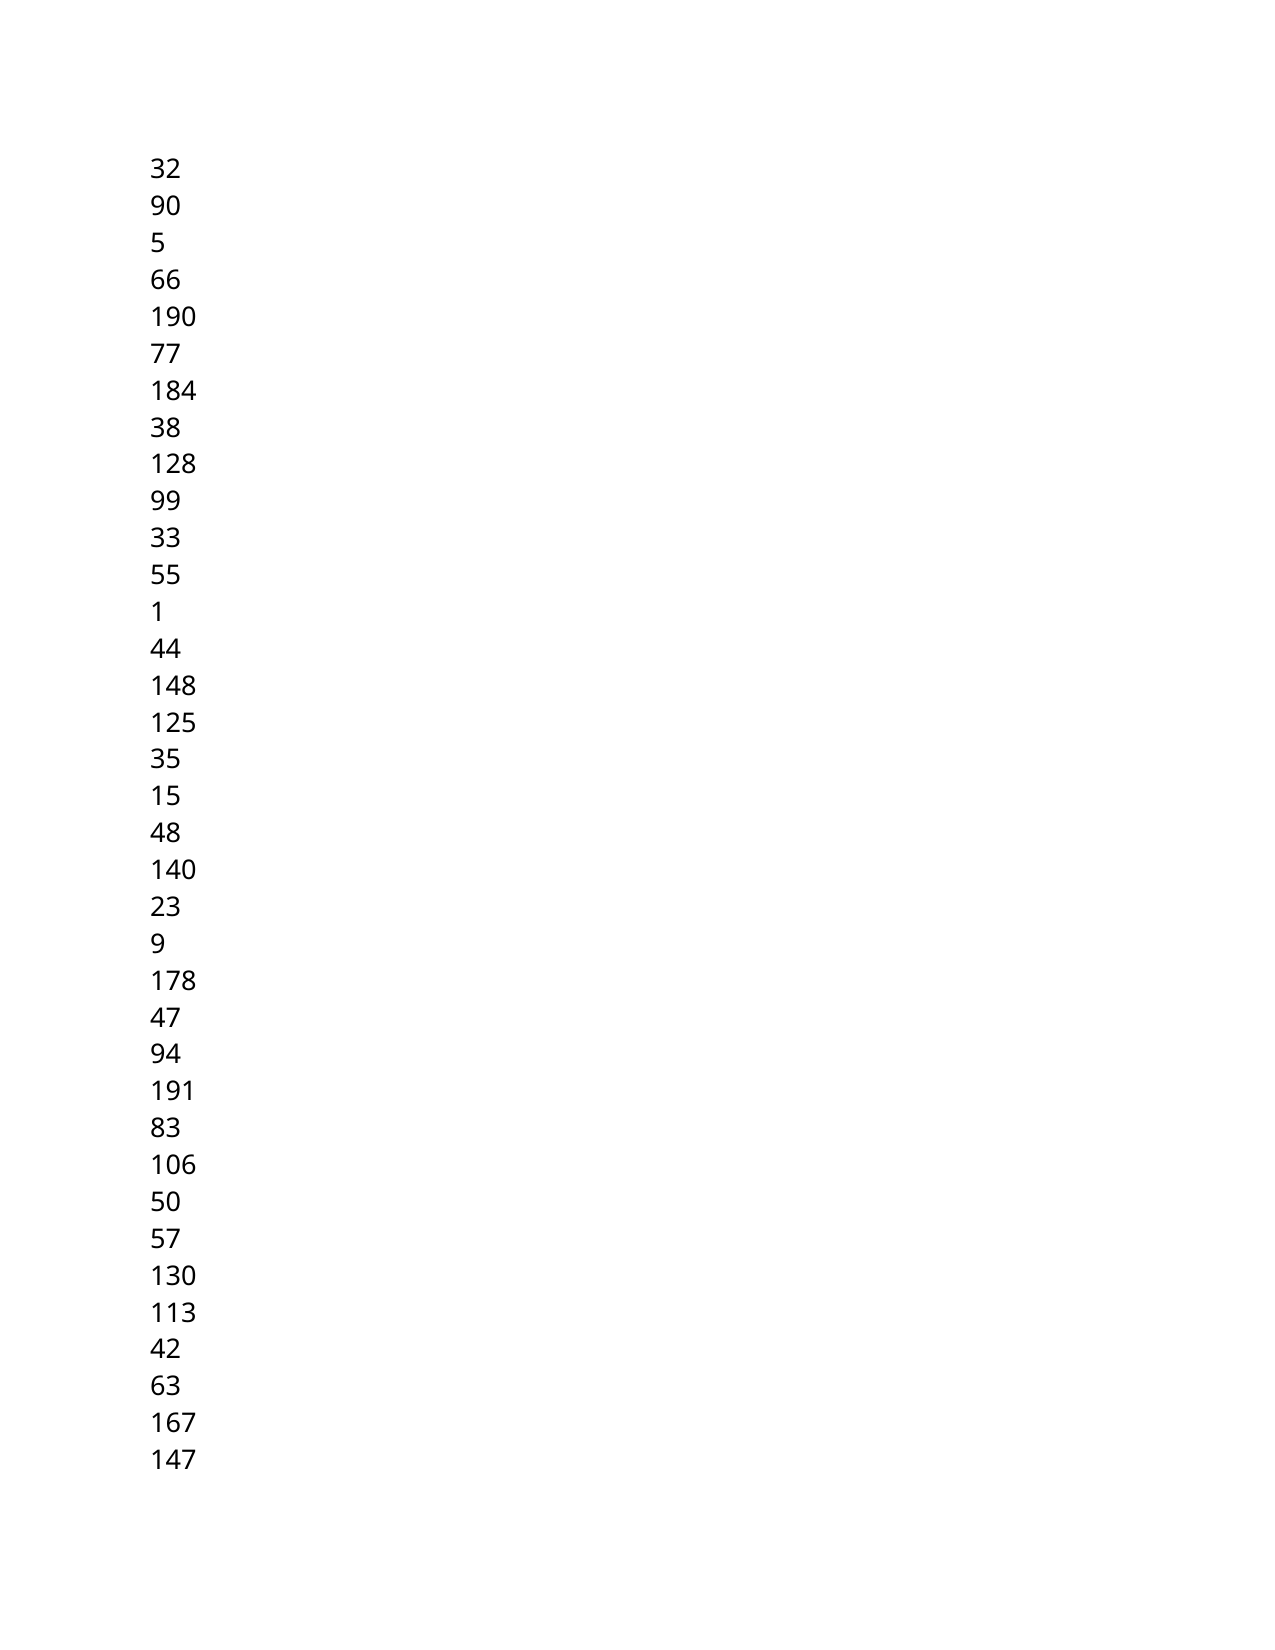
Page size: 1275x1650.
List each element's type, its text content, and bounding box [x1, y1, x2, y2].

text 63 [150, 1367, 1125, 1404]
text 148 [150, 666, 1125, 703]
text 23 [150, 887, 1125, 924]
text 55 [150, 556, 1125, 592]
text 128 [150, 445, 1125, 482]
text 35 [150, 740, 1125, 777]
text 47 [150, 998, 1125, 1035]
text 147 [150, 1441, 1125, 1477]
text 167 [150, 1404, 1125, 1441]
text 1 [150, 592, 1125, 629]
text 66 [150, 261, 1125, 297]
text 125 [150, 703, 1125, 740]
text 48 [150, 814, 1125, 851]
text 33 [150, 519, 1125, 556]
text 190 [150, 297, 1125, 334]
text 32 [150, 150, 1125, 187]
text 106 [150, 1146, 1125, 1182]
text 38 [150, 408, 1125, 445]
text 130 [150, 1256, 1125, 1293]
text 178 [150, 961, 1125, 998]
text 57 [150, 1219, 1125, 1256]
text 191 [150, 1072, 1125, 1109]
text 77 [150, 334, 1125, 371]
text 90 [150, 187, 1125, 224]
text 83 [150, 1109, 1125, 1146]
text 9 [150, 924, 1125, 961]
text 94 [150, 1035, 1125, 1072]
text 140 [150, 851, 1125, 887]
text 50 [150, 1182, 1125, 1219]
text 15 [150, 777, 1125, 814]
text 5 [150, 224, 1125, 261]
text 44 [150, 629, 1125, 666]
text 42 [150, 1330, 1125, 1367]
text 99 [150, 482, 1125, 519]
text 113 [150, 1293, 1125, 1330]
text 184 [150, 371, 1125, 408]
